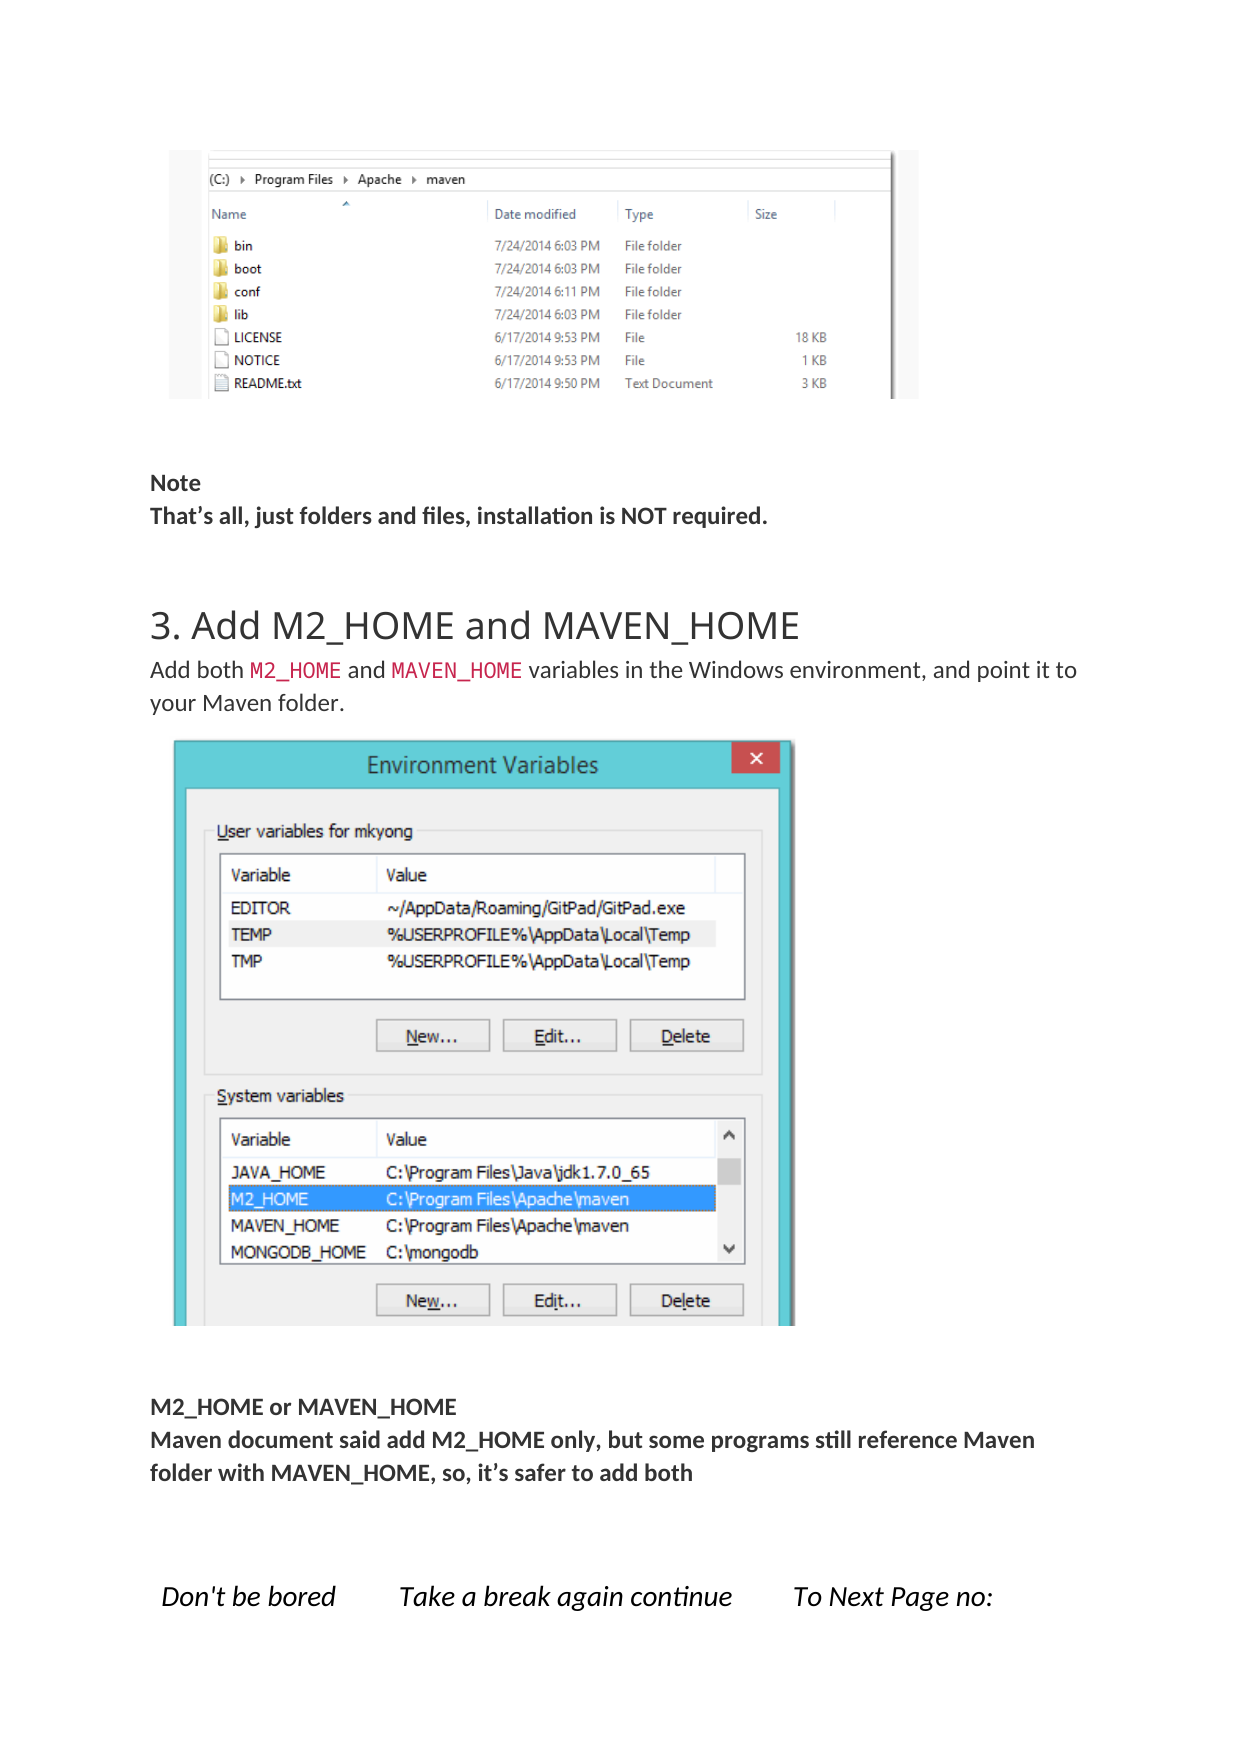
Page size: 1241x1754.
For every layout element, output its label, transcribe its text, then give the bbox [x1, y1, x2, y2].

subtitle 3. Add M2_HOME and MAVEN_HOME [150, 599, 1090, 650]
text Note That’s all, just folders and files, installation is NOT required. [150, 467, 1090, 530]
text M2_HOME or MAVEN_HOME Maven document said add M2_HOME only, but some programs still reference Maven folder with MAVEN_HOME, so, it’s safer to add both [150, 1391, 1090, 1488]
text Add both M2_HOME and MAVEN_HOME variables in the Windows environment, and point it to your Maven folder. [150, 654, 1090, 718]
